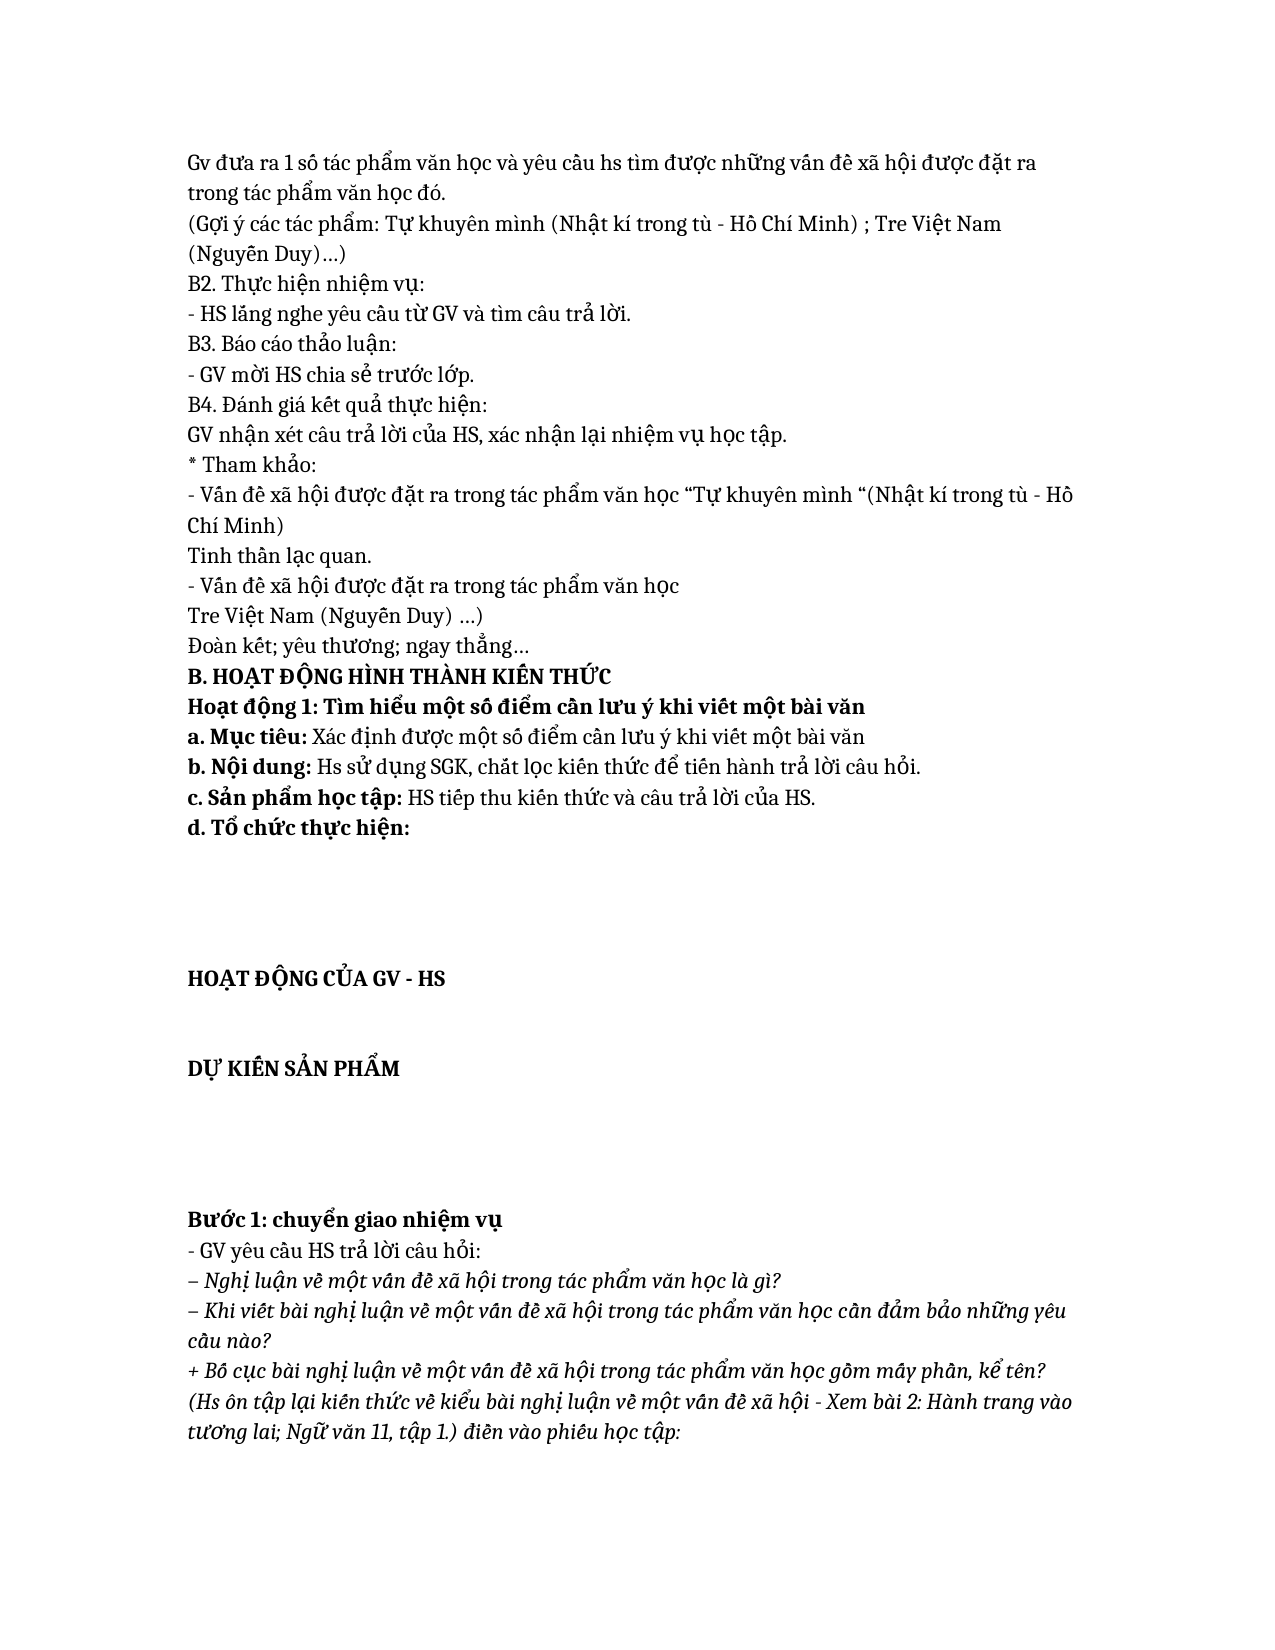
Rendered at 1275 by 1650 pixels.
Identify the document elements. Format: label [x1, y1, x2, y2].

text [187, 150, 1087, 1475]
